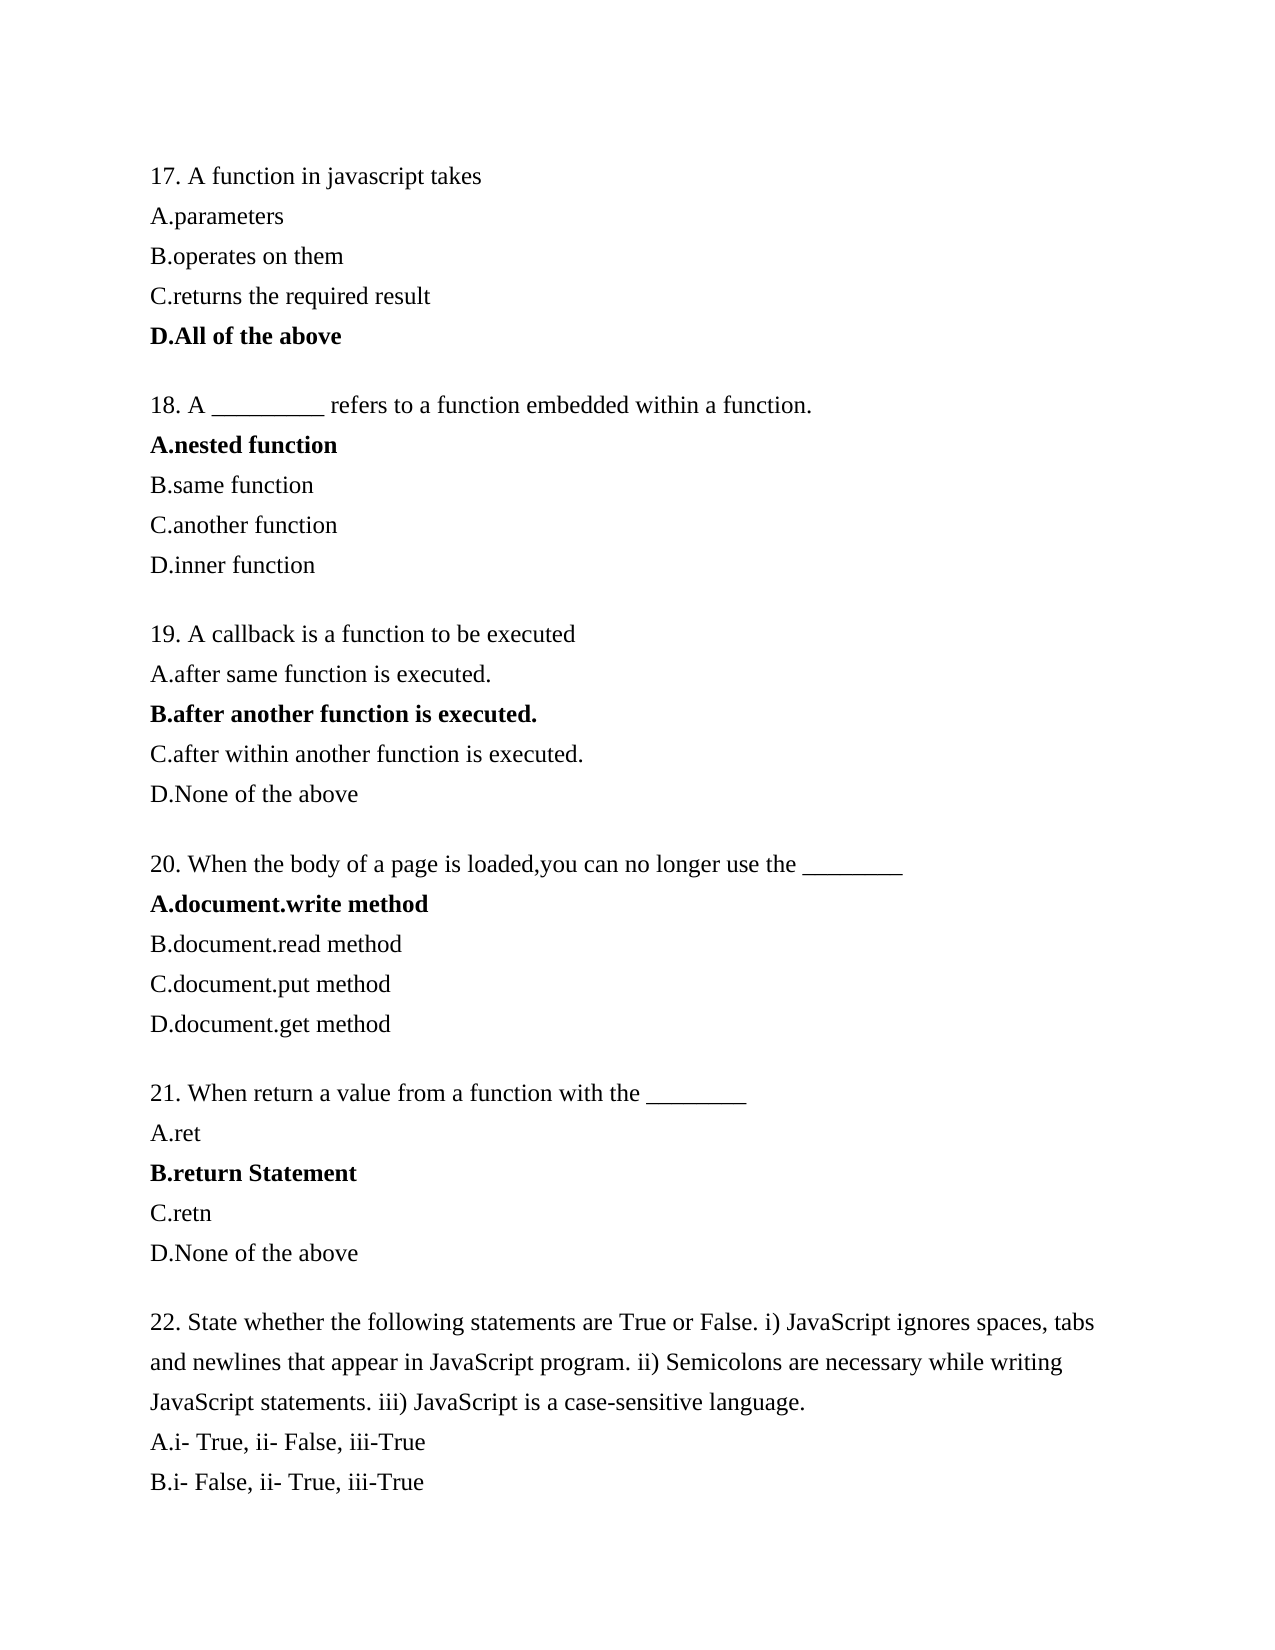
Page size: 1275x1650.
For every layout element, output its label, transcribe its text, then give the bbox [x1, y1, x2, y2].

text 17. A function in javascript takes A.parameters B.operates on them C.returns the required result D.All of the above [150, 150, 1125, 350]
text 20. When the body of a page is loaded,you can no longer use the ________ A.document.write method B.document.read method C.document.put method D.document.get method [150, 837, 1125, 1037]
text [150, 1296, 1125, 1496]
text 21. When return a value from a function with the ________ A.ret B.return Statement C.retn D.None of the above [150, 1067, 1125, 1267]
text 18. A _________ refers to a function embedded within a function. A.nested function B.same function C.another function D.inner function [150, 379, 1125, 579]
text 19. A callback is a function to be executed A.after same function is executed. B.after another function is executed. C.after within another function is executed. D.None of the above [150, 608, 1125, 808]
